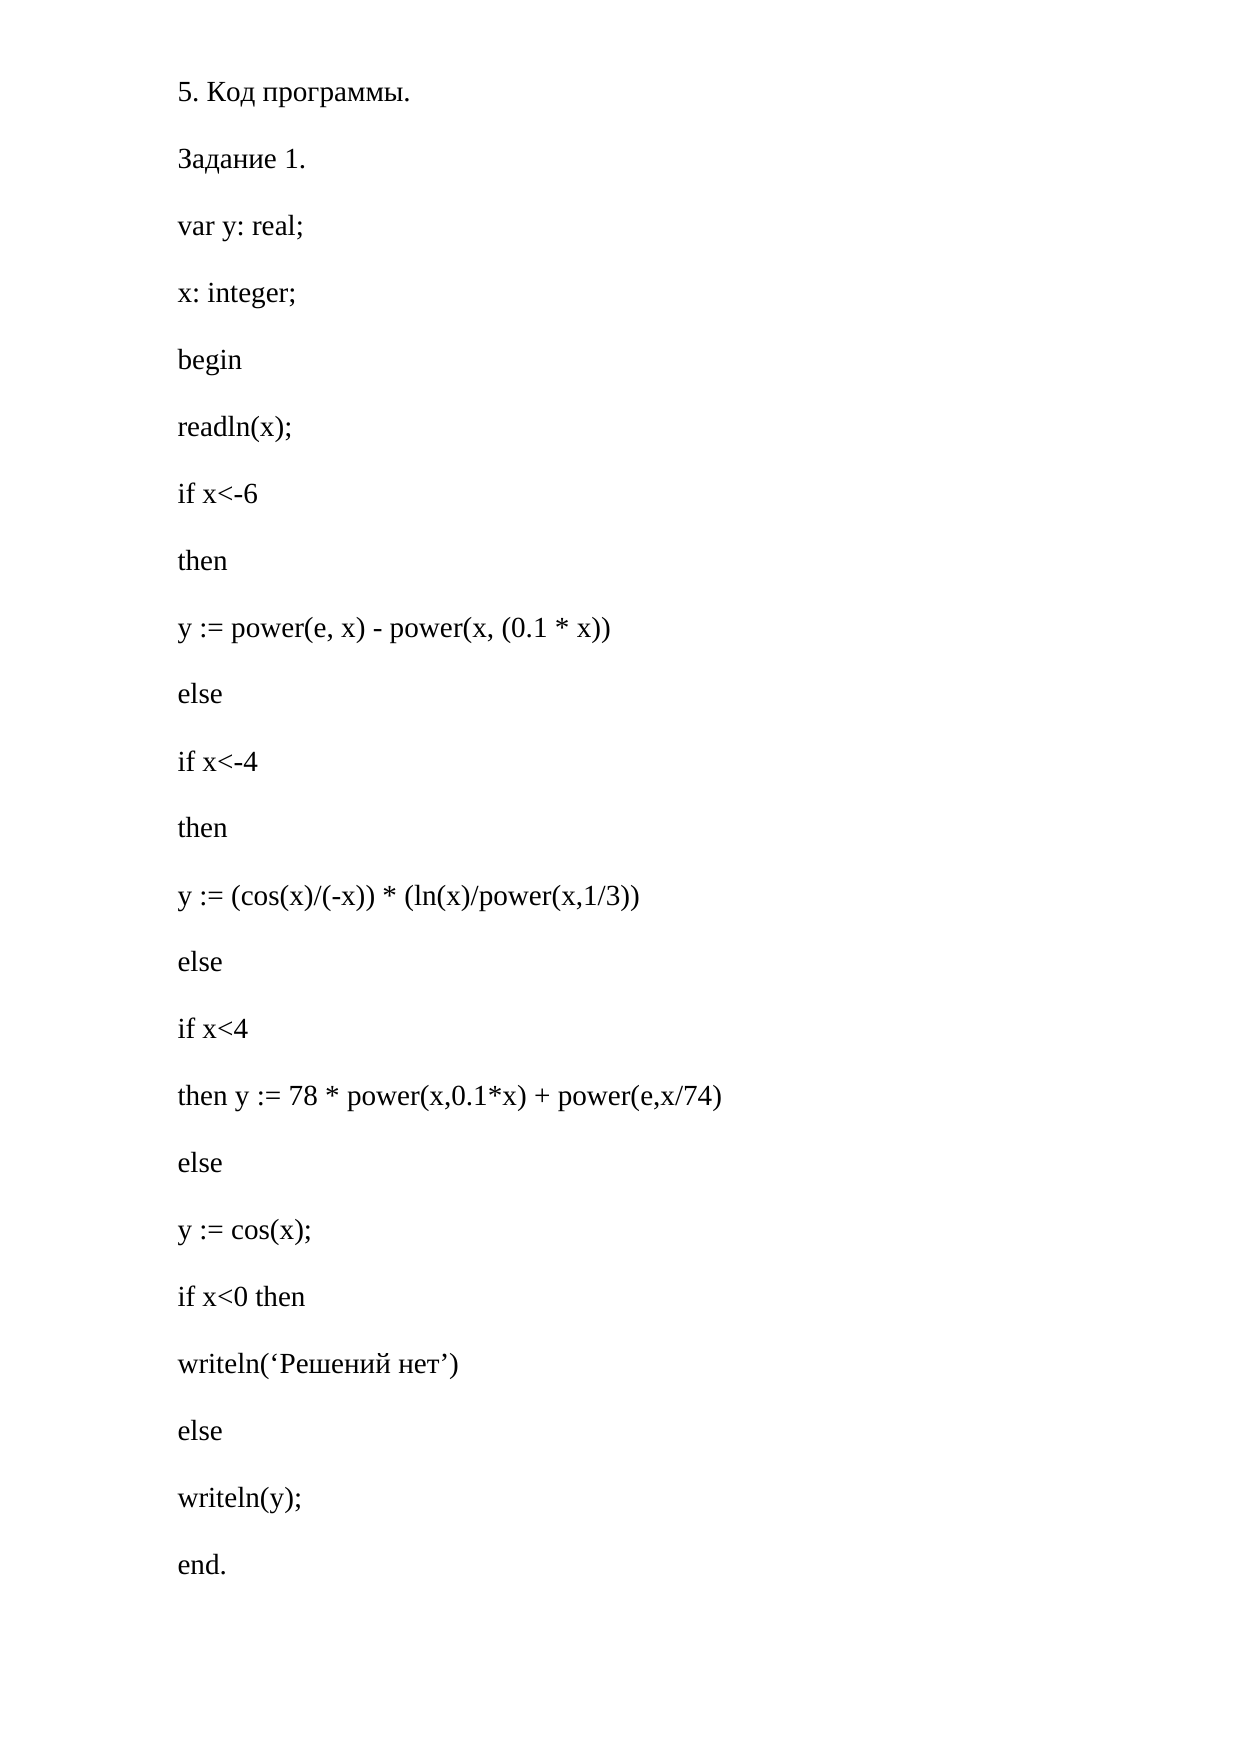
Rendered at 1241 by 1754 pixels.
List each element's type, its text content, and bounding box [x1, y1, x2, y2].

text if x<-4 [177, 744, 1152, 777]
text x: integer; [177, 275, 1152, 308]
text y := cos(x); [177, 1212, 1152, 1246]
text else [177, 1146, 1152, 1179]
text then y := 78 * power(x,0.1*x) + power(e,x/74) [177, 1078, 1152, 1112]
text else [177, 677, 1152, 710]
text readln(x); [177, 409, 1152, 442]
text y := (cos(x)/(-x)) * (ln(x)/power(x,1/3)) [177, 878, 1152, 911]
text if x<4 [177, 1012, 1152, 1045]
text if x<-6 [177, 476, 1152, 509]
text writeln(y); [177, 1480, 1152, 1514]
text writeln(‘Решений нет’) [177, 1346, 1152, 1380]
text begin [177, 342, 1152, 375]
text then [177, 811, 1152, 844]
text else [177, 1413, 1152, 1447]
text else [177, 944, 1152, 978]
text 5. Код программы. [177, 74, 1152, 107]
text Задание 1. [177, 141, 1152, 174]
text var y: real; [177, 208, 1152, 241]
text then [177, 543, 1152, 576]
text if x<0 then [177, 1279, 1152, 1313]
text y := power(e, x) - power(x, (0.1 * x)) [177, 610, 1152, 643]
text end. [177, 1547, 1152, 1581]
